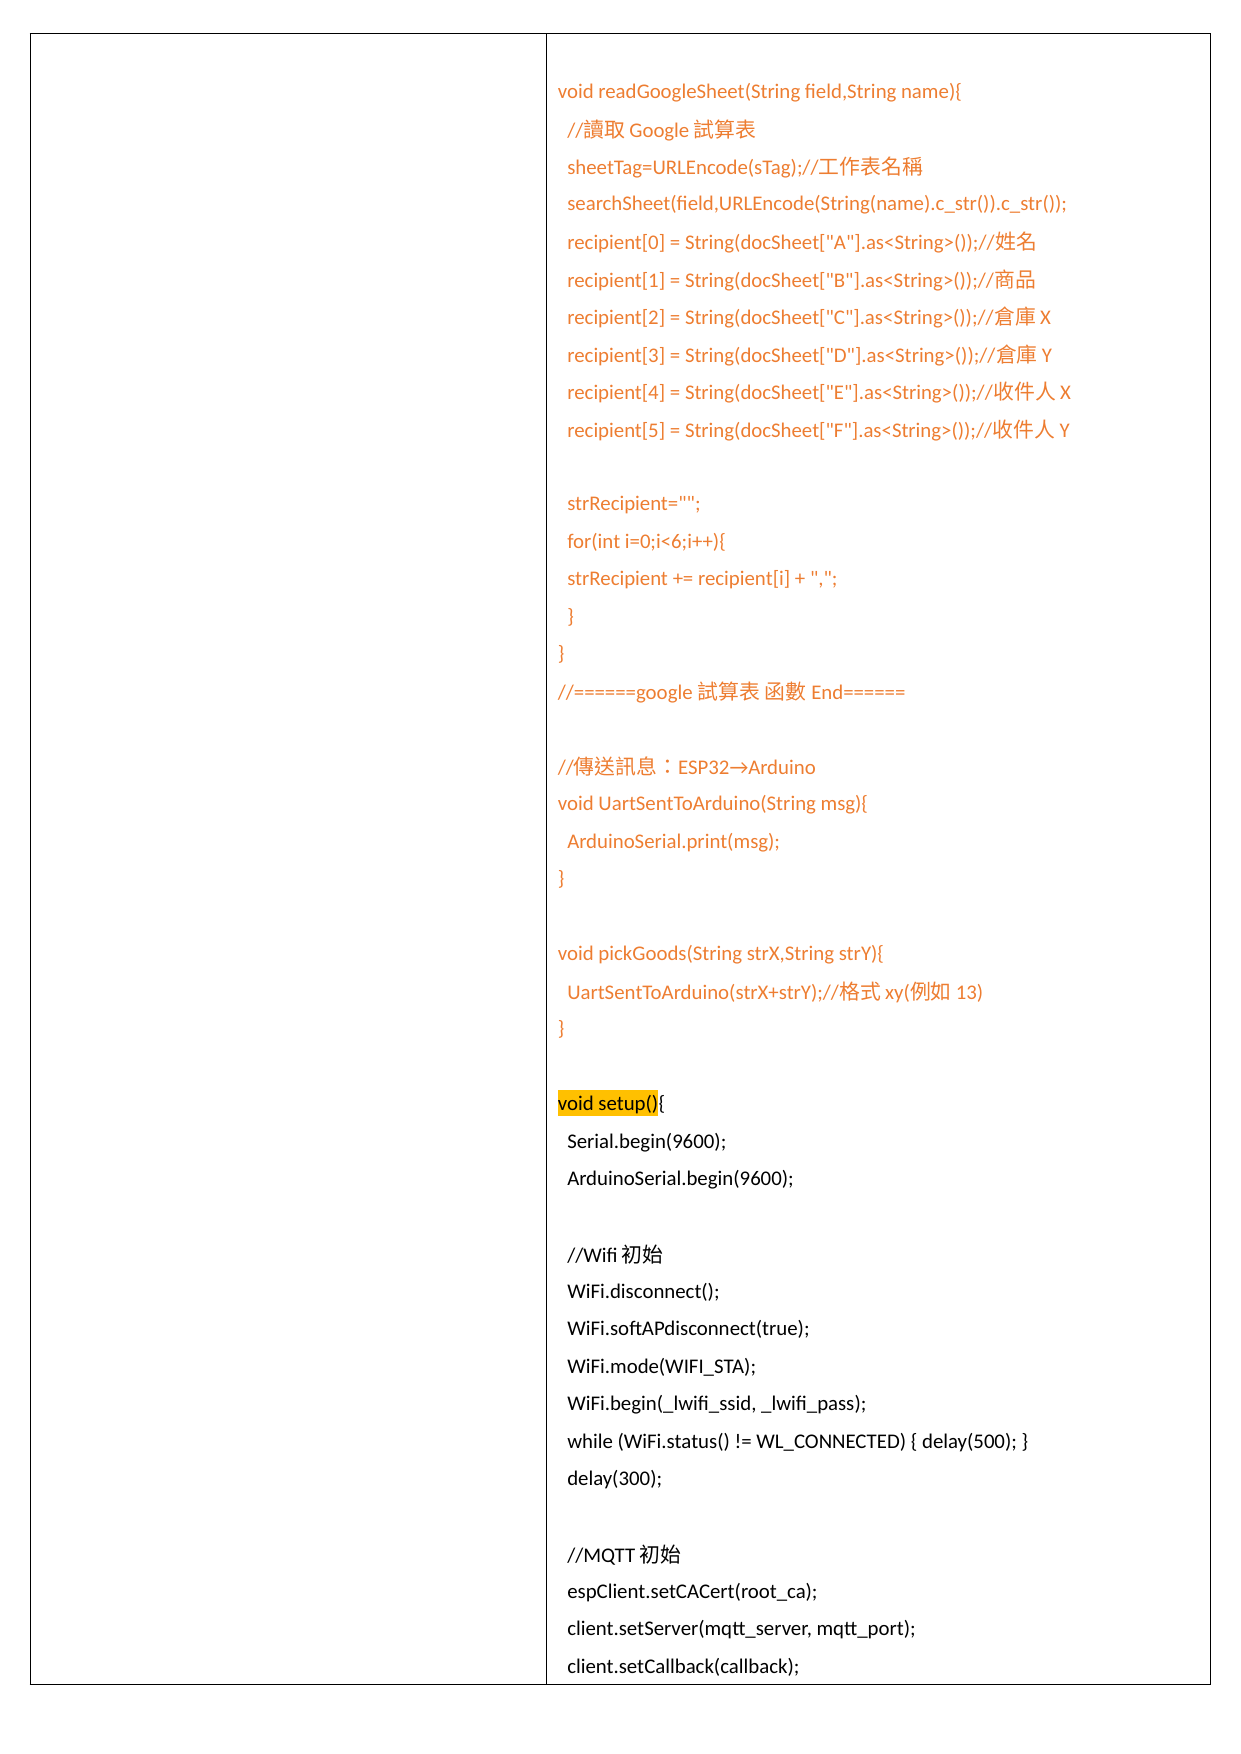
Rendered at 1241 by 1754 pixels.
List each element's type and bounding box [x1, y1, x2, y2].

table_header [547, 34, 1210, 1684]
table_header [31, 34, 546, 1684]
